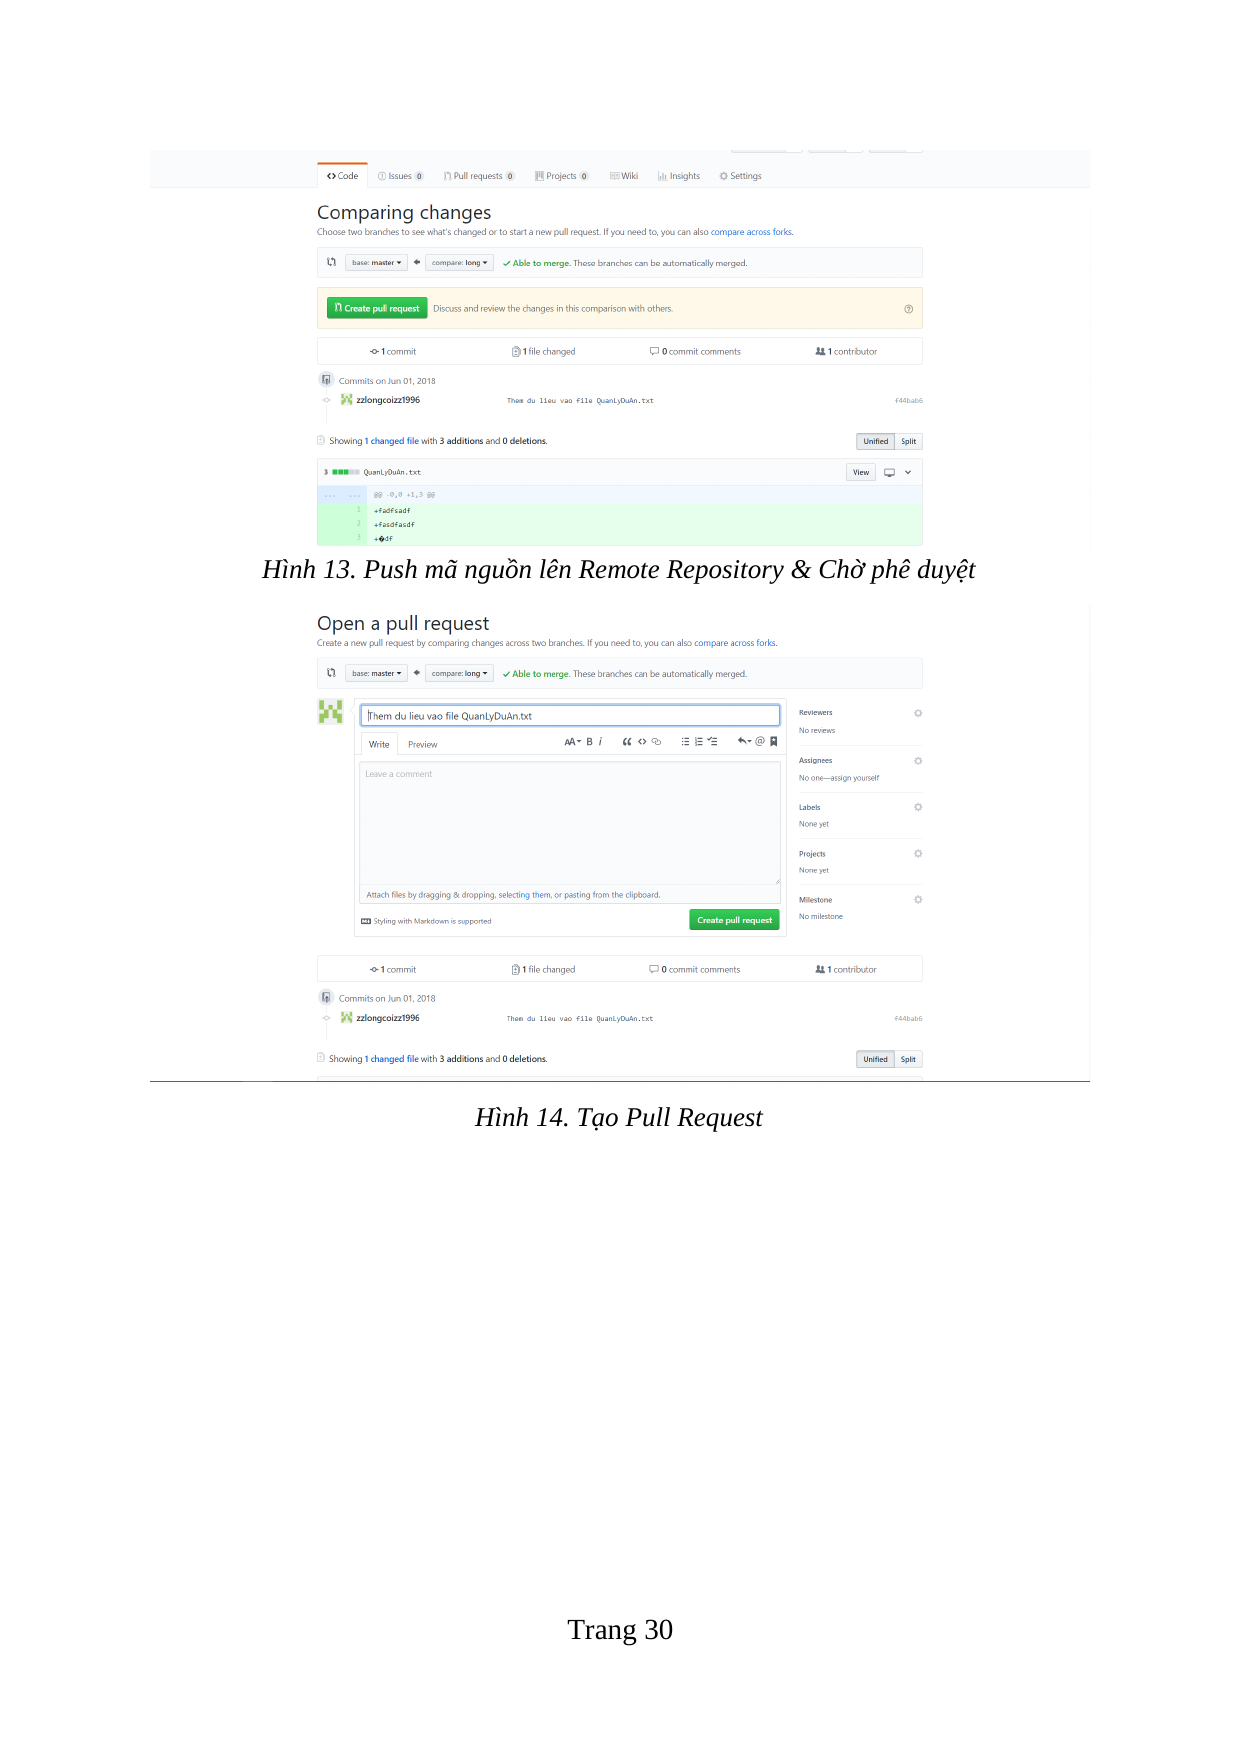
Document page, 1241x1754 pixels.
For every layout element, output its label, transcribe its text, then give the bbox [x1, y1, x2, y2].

picture [150, 604, 1091, 1082]
text Hình 13. Push mã nguồn lên Remote Repository & Chờ phê duyệt [150, 553, 1090, 584]
picture [150, 150, 1091, 553]
text Hình 14. Tạo Pull Request [150, 1101, 1090, 1132]
